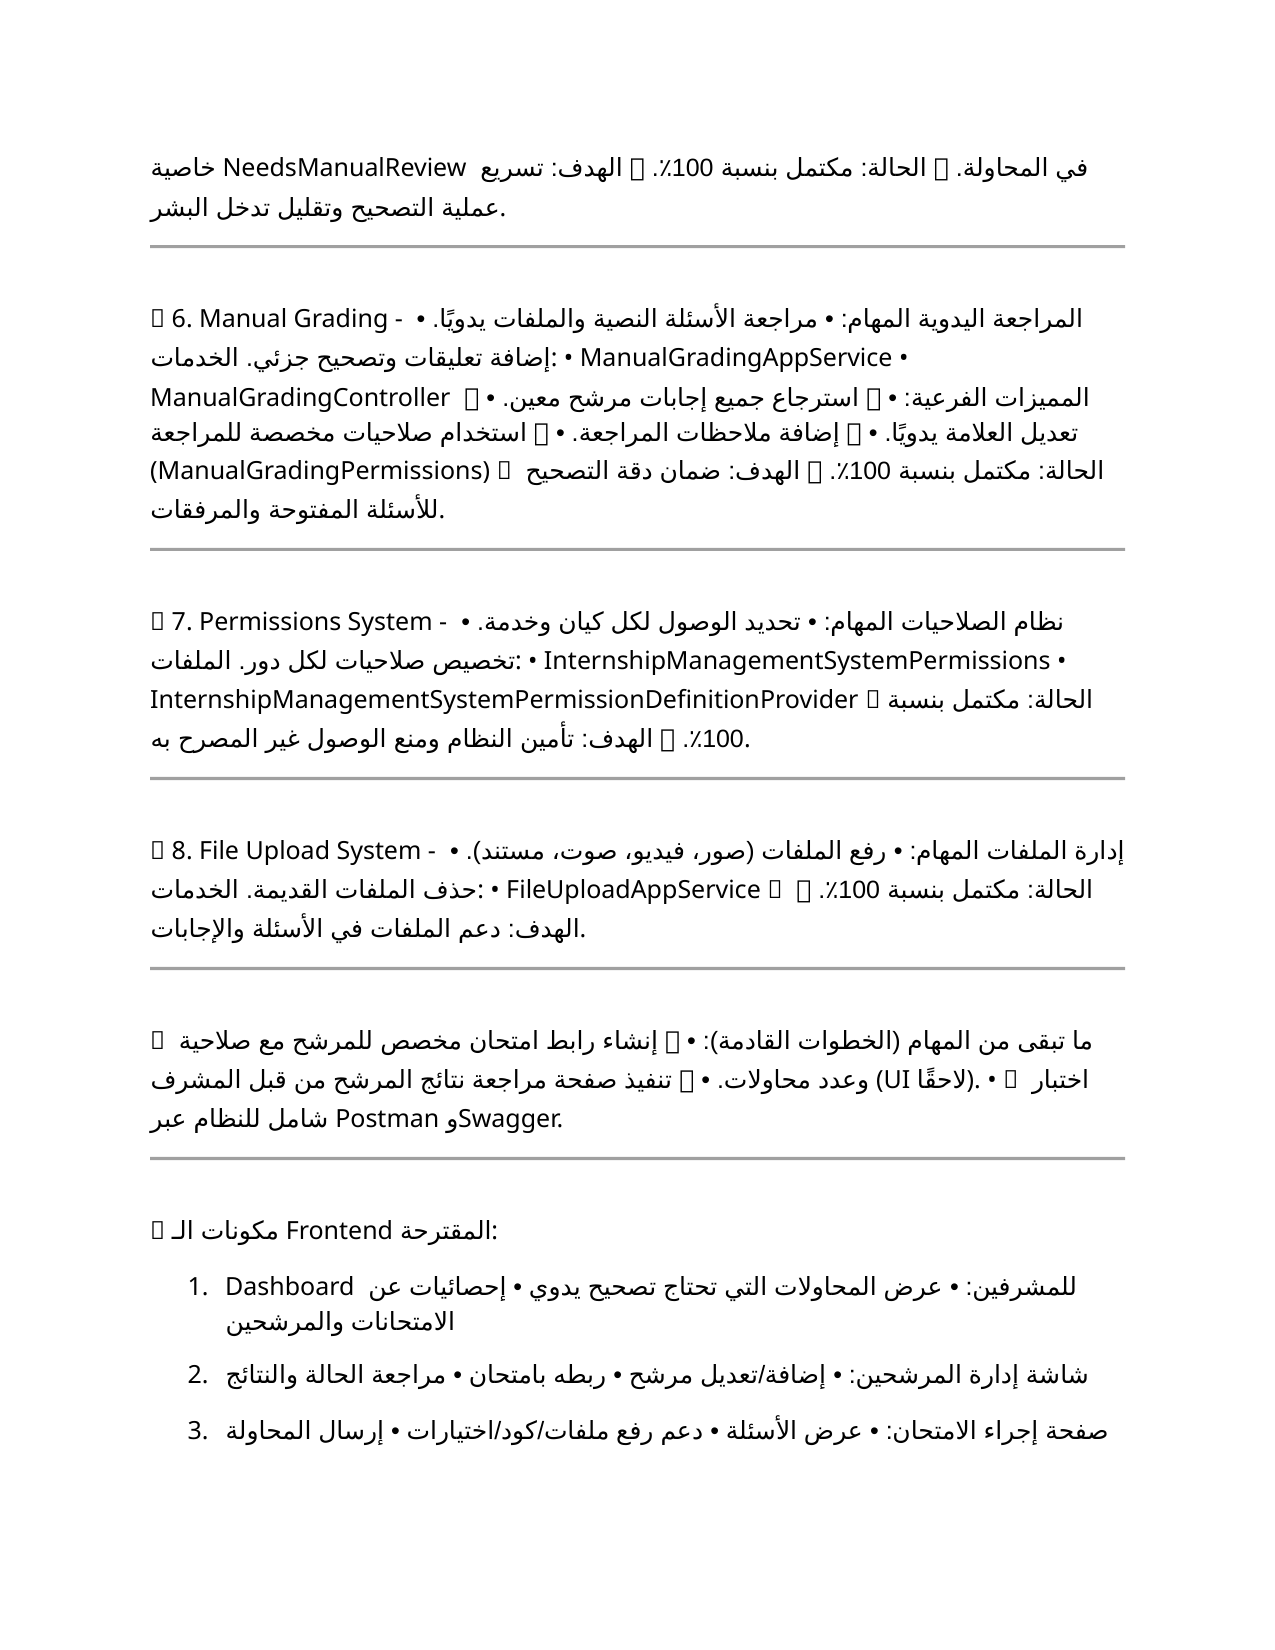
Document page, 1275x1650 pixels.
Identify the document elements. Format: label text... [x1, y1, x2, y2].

list شاشة إدارة المرشحين: • إضافة/تعديل مرشح • ربطه بامتحان • مراجعة الحالة والنتائج [187, 1357, 1125, 1391]
text 🚧 ما تبقى من المهام (الخطوات القادمة): • 🔄 إنشاء رابط امتحان مخصص للمرشح مع صلاحية وعدد محاولات. • 🔄 تنفيذ صفحة مراجعة نتائج المرشح من قبل المشرف (UI لاحقًا). • 🔄 اختبار شامل للنظام عبر Postman وSwagger. [150, 1023, 1125, 1135]
text 🎨 مكونات الـ Frontend المقترحة: [150, 1213, 1125, 1247]
list صفحة إجراء الامتحان: • عرض الأسئلة • دعم رفع ملفات/كود/اختيارات • إرسال المحاولة [187, 1412, 1125, 1447]
text 🧾 6. Manual Grading - المراجعة اليدوية المهام: • مراجعة الأسئلة النصية والملفات يدويًا. • إضافة تعليقات وتصحيح جزئي. الخدمات: • ManualGradingAppService • ManualGradingController المميزات الفرعية: • ✅ استرجاع جميع إجابات مرشح معين. • ✅ تعديل العلامة يدويًا. • ✅ إضافة ملاحظات المراجعة. • ✅ استخدام صلاحيات مخصصة للمراجعة (ManualGradingPermissions) ✅ الحالة: مكتمل بنسبة 100٪. 📌 الهدف: ضمان دقة التصحيح للأسئلة المفتوحة والمرفقات. [150, 301, 1125, 526]
list Dashboard للمشرفين: • عرض المحاولات التي تحتاج تصحيح يدوي • إحصائيات عن الامتحانات والمرشحين [187, 1269, 1125, 1336]
text 📎 8. File Upload System - إدارة الملفات المهام: • رفع الملفات (صور، فيديو، صوت، مستند). • حذف الملفات القديمة. الخدمات: • FileUploadAppService ✅ الحالة: مكتمل بنسبة 100٪. 📌 الهدف: دعم الملفات في الأسئلة والإجابات. [150, 833, 1125, 945]
text 🔐 7. Permissions System - نظام الصلاحيات المهام: • تحديد الوصول لكل كيان وخدمة. • تخصيص صلاحيات لكل دور. الملفات: • InternshipManagementSystemPermissions • InternshipManagementSystemPermissionDefinitionProvider ✅ الحالة: مكتمل بنسبة 100٪. 📌 الهدف: تأمين النظام ومنع الوصول غير المصرح به. [150, 604, 1125, 755]
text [150, 150, 1125, 223]
